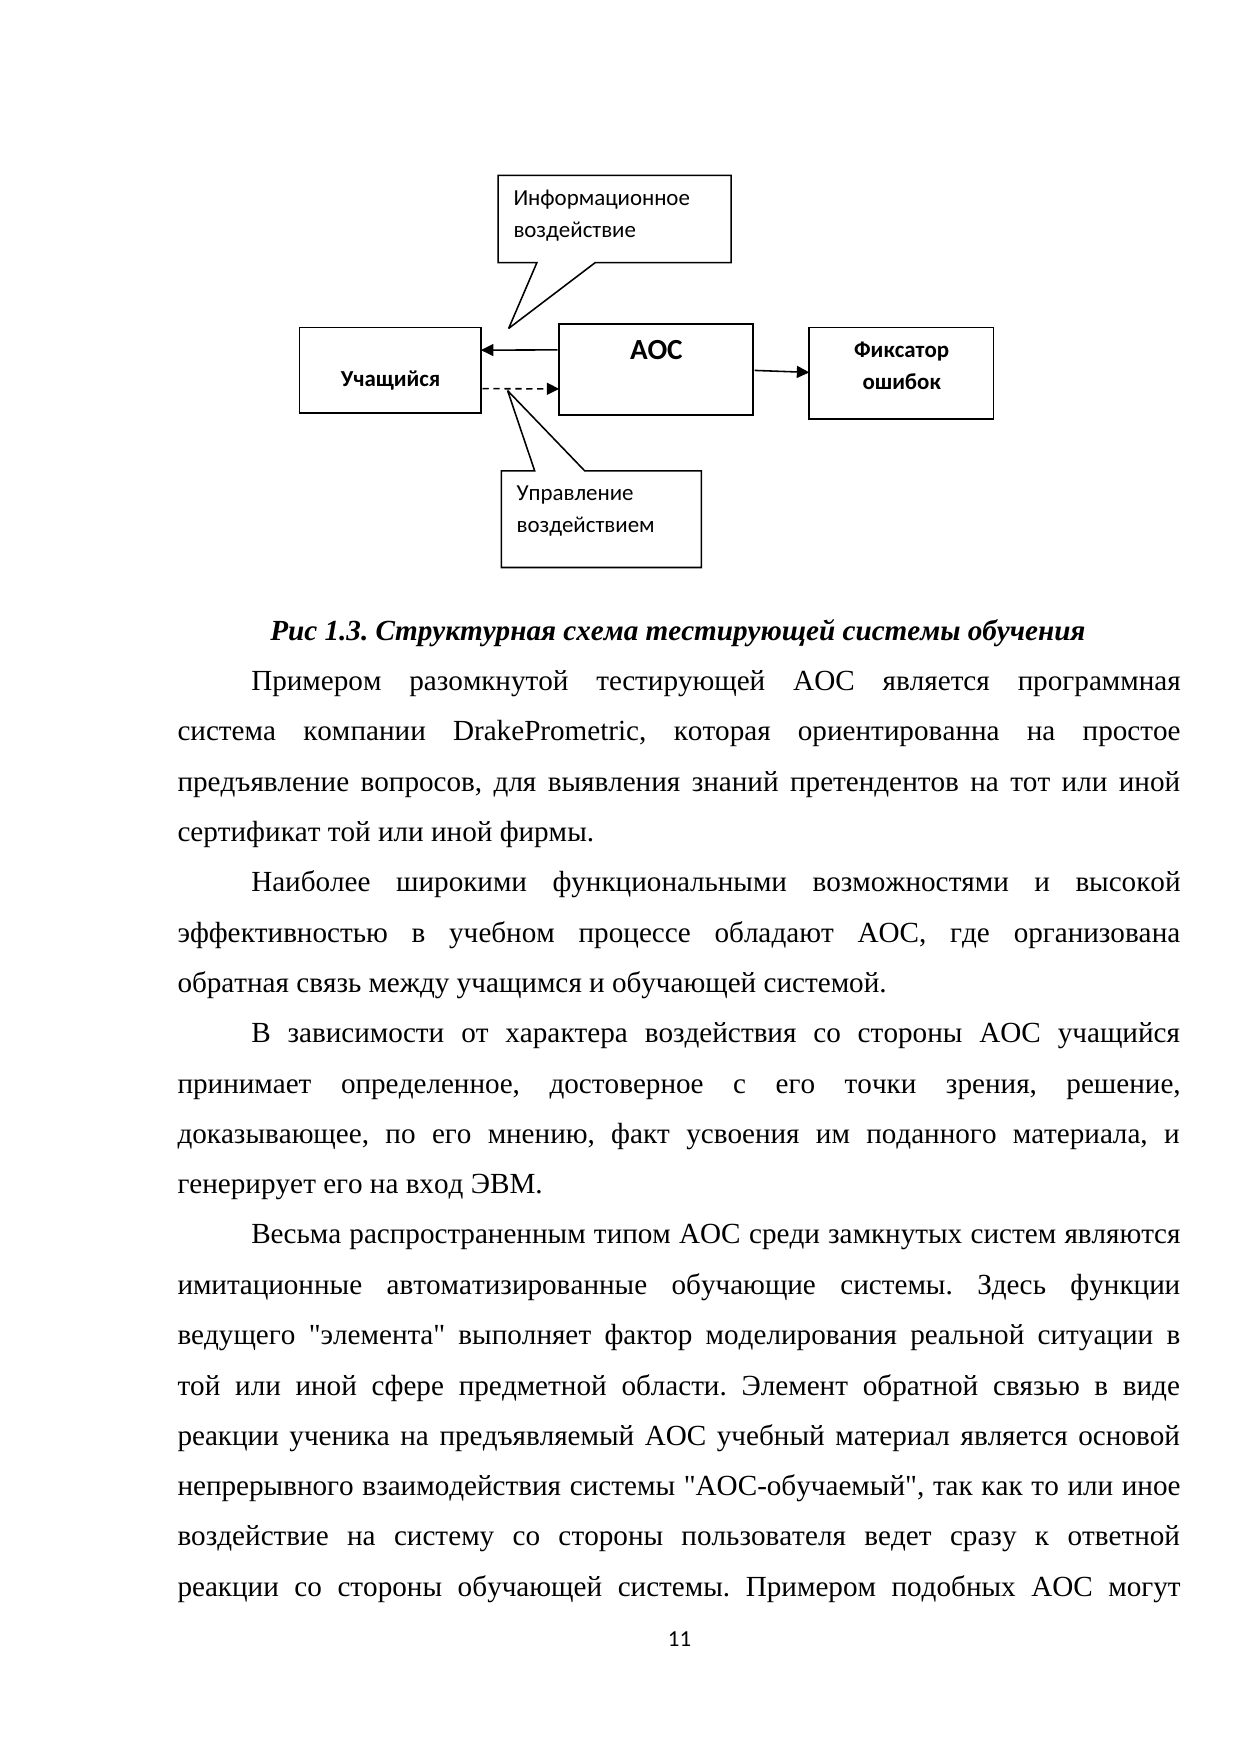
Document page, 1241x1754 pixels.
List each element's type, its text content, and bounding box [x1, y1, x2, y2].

text В зависимости от характера воздействия со стороны АОС учащийся принимает определенное, достоверное с его точки зрения, решение, доказывающее, по его мнению, факт усвоения им поданного материала, и генерирует его на вход ЭВМ. [177, 1015, 1181, 1200]
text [177, 1217, 1181, 1602]
text Наиболее широкими функциональными возможностями и высокой эффективностью в учебном процессе обладают АОС, где организована обратная связь между учащимся и обучающей системой. [177, 864, 1181, 999]
text Рис 1.3. Структурная схема тестирующей системы обучения [177, 613, 1181, 646]
text Примером разомкнутой тестирующей АОС является программная система компании DrakePrometric, которая ориентированна на простое предъявление вопросов, для выявления знаний претендентов на тот или иной сертификат той или иной фирмы. [177, 663, 1181, 848]
